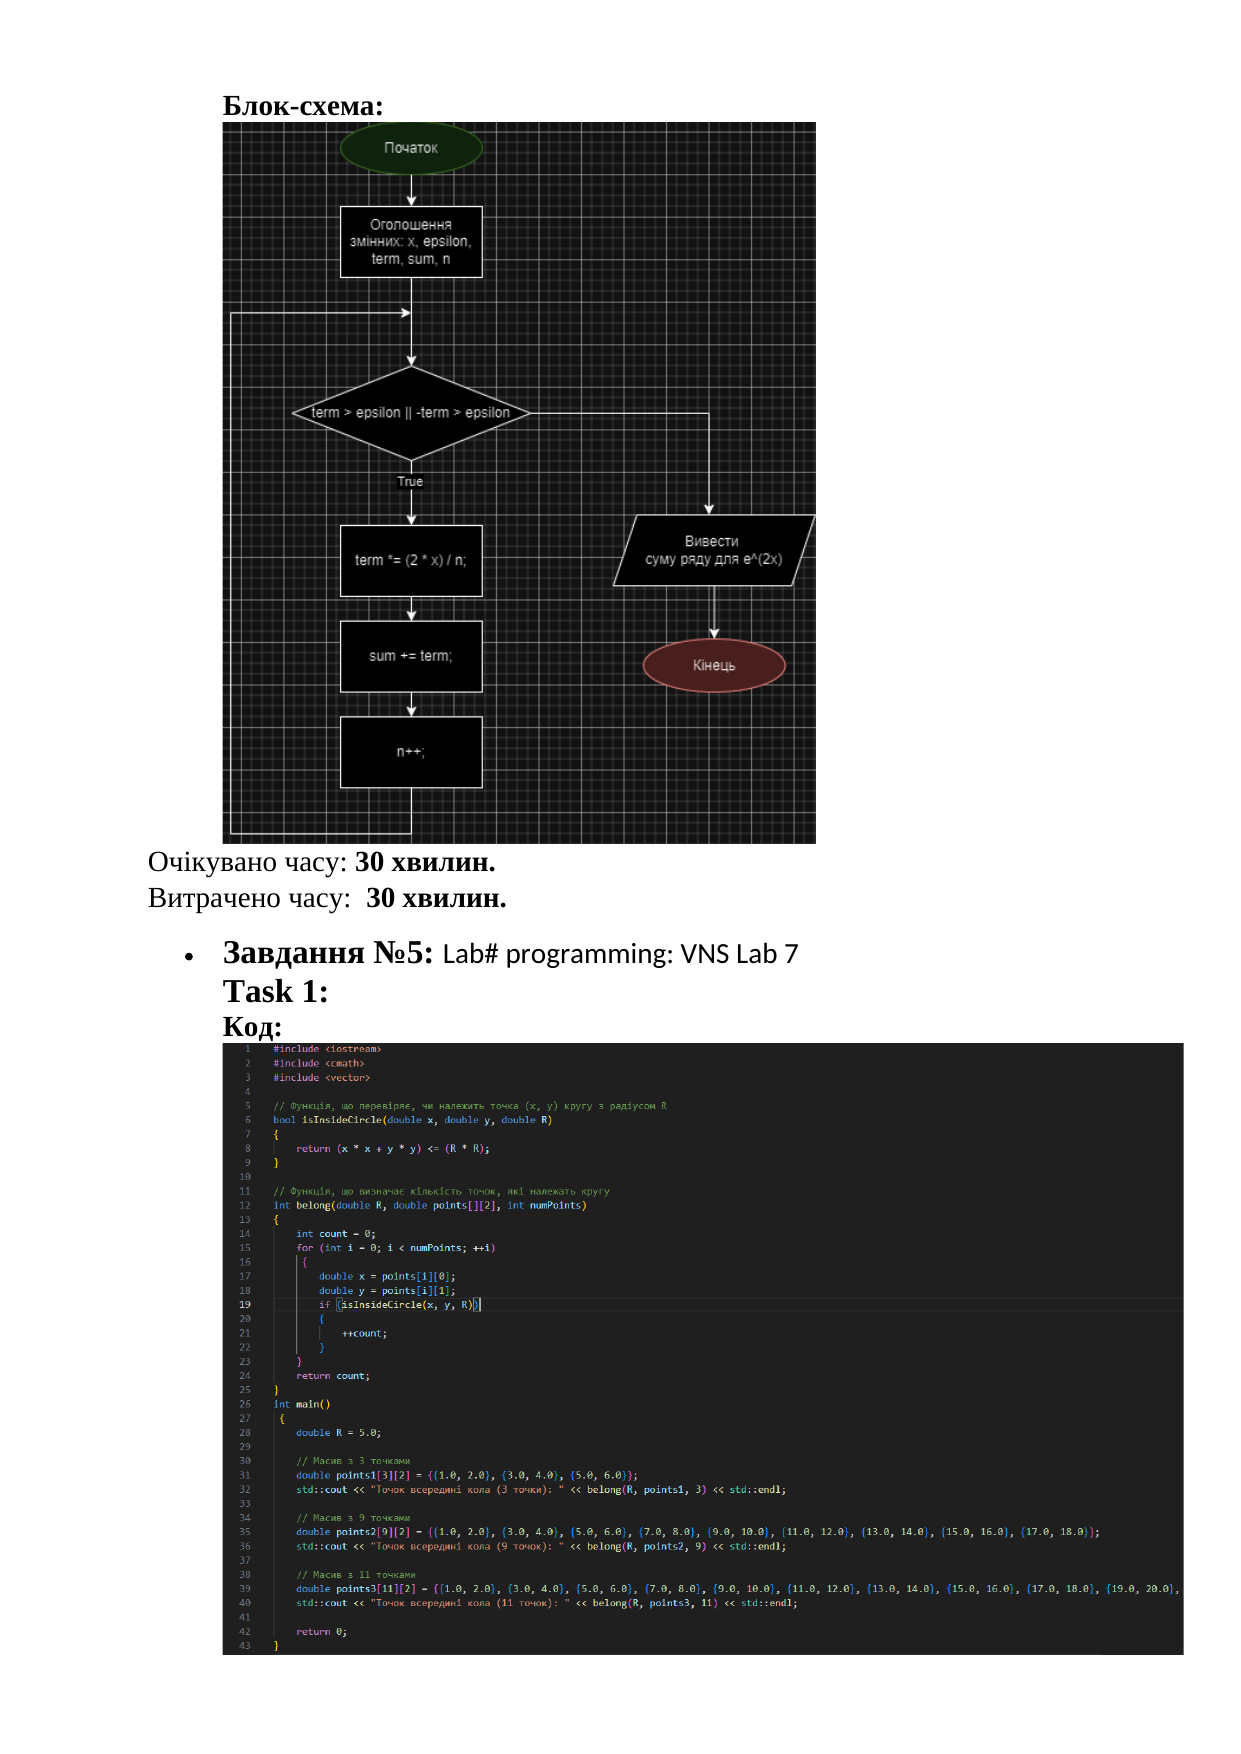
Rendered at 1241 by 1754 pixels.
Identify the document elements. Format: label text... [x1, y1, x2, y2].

list Завдання №5: Lab# programming: VNS Lab 7 [185, 933, 1152, 971]
text Task 1: [223, 971, 1152, 1009]
text Очікувано часу: 30 хвилин. Витрачено часу: 30 хвилин. [148, 844, 1152, 913]
picture [222, 1043, 1184, 1655]
text Код: [223, 1009, 1152, 1043]
picture [222, 122, 816, 844]
